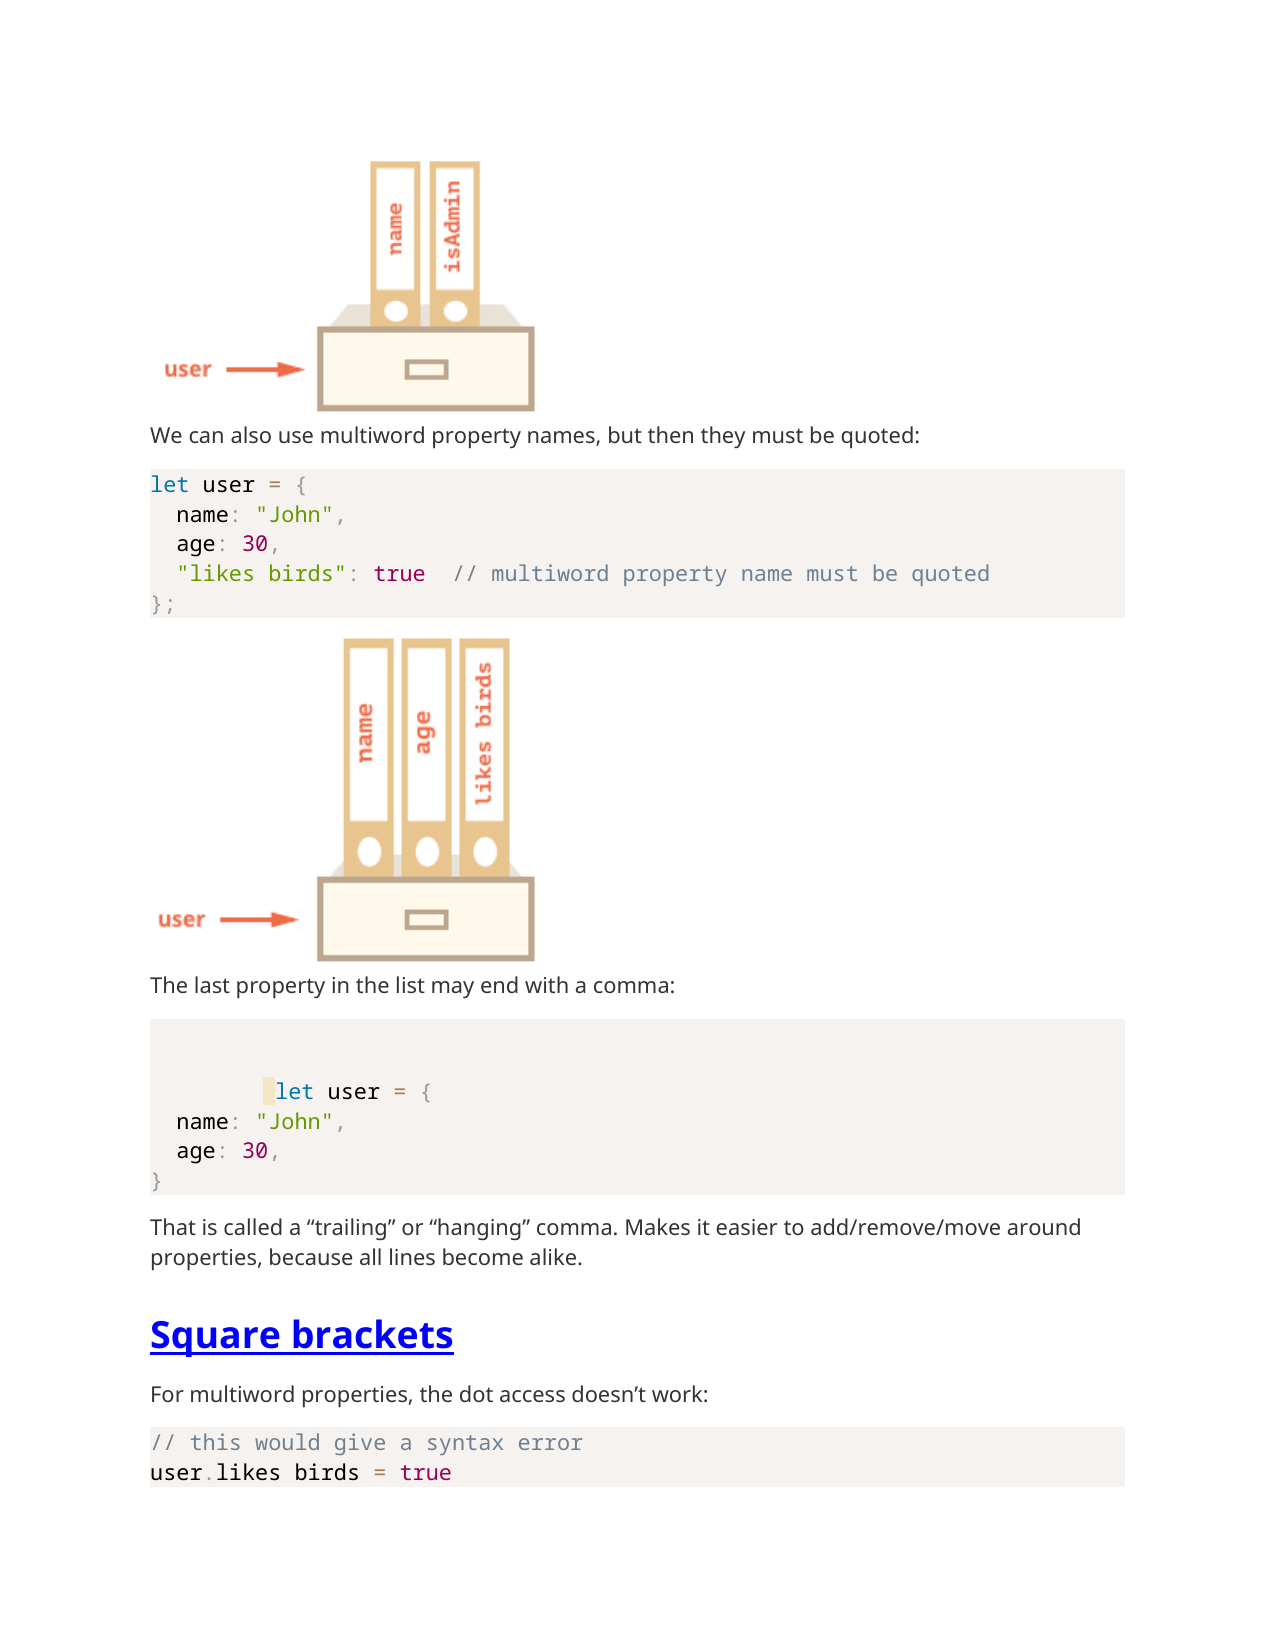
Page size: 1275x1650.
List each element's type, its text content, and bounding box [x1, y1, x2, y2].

text age: 30, [150, 528, 1125, 558]
text "likes birds": true // multiword property name must be quoted [150, 558, 1125, 588]
text }; [150, 588, 1125, 618]
text user.likes birds = true [150, 1457, 1125, 1487]
text We can also use multiword property names, but then they must be quoted: [150, 420, 1125, 450]
text name: "John", [150, 499, 1125, 528]
text let user = { [150, 1076, 1125, 1106]
picture [150, 634, 538, 971]
text let user = { [150, 469, 1125, 499]
text Square brackets [150, 1309, 1125, 1360]
text name: "John", [150, 1106, 1125, 1135]
text That is called a “trailing” or “hanging” comma. Makes it easier to add/remove/move around properties, because all lines become alike. [150, 1212, 1125, 1271]
text } [150, 1165, 1125, 1195]
text age: 30, [150, 1135, 1125, 1165]
text The last property in the list may end with a comma: [150, 970, 1125, 1000]
text For multiword properties, the dot access doesn’t work: [150, 1378, 1125, 1408]
picture [150, 150, 538, 421]
text // this would give a syntax error [150, 1427, 1125, 1457]
